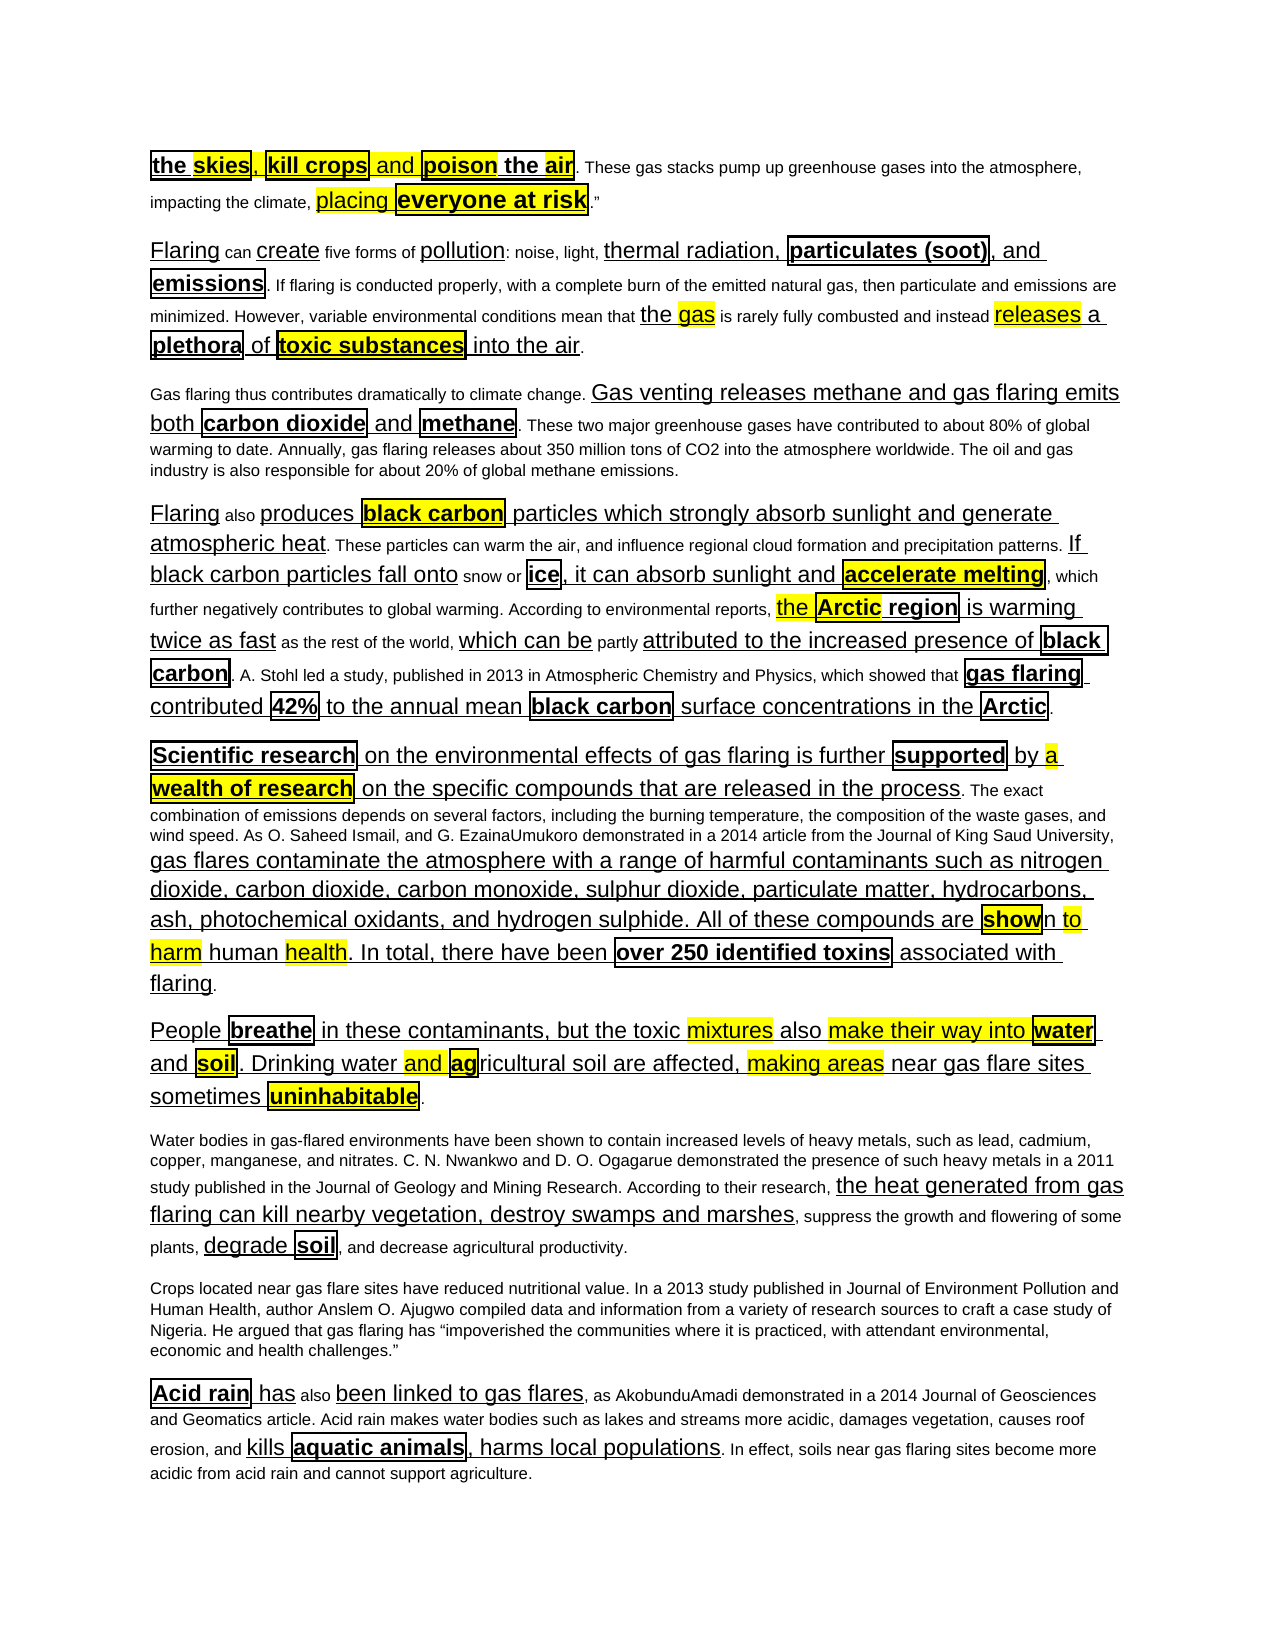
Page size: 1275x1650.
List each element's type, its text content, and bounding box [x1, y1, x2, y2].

text Acid rain has also been linked to gas flares, as AkobunduAmadi demonstrated in a 2014 Journal of Geosciences and Geomatics article. Acid rain makes water bodies such as lakes and streams more acidic, damages vegetation, causes roof erosion, and kills aquatic animals, harms local populations. In effect, soils near gas flaring sites become more acidic from acid rain and cannot support agriculture. [150, 1378, 1125, 1483]
text Gas flaring thus contributes dramatically to climate change. Gas venting releases methane and gas flaring emits both carbon dioxide and methane. These two major greenhouse gases have contributed to about 80% of global warming to date. Annually, gas flaring releases about 350 million tons of CO2 into the atmosphere worldwide. The oil and gas industry is also responsible for about 20% of global methane emissions. [150, 379, 1125, 480]
text Water bodies in gas-flared environments have been shown to contain increased levels of heavy metals, such as lead, cadmium, copper, manganese, and nitrates. C. N. Nwankwo and D. O. Ogagarue demonstrated the presence of such heavy metals in a 2011 study published in the Journal of Geology and Mining Research. According to their research, the heat generated from gas flaring can kill nearby vegetation, destroy swamps and marshes, suppress the growth and flowering of some plants, degrade soil, and decrease agricultural productivity. [150, 1130, 1125, 1260]
text Scientific research on the environmental effects of gas flaring is further supported by a wealth of research on the specific compounds that are released in the process. The exact combination of emissions depends on several factors, including the burning temperature, the composition of the waste gases, and wind speed. As O. Saheed Ismail, and G. EzainaUmukoro demonstrated in a 2014 article from the Journal of King Saud University, gas flares contaminate the atmosphere with a range of harmful contaminants such as nitrogen dioxide, carbon dioxide, carbon monoxide, sulphur dioxide, particulate matter, hydrocarbons, ash, photochemical oxidants, and hydrogen sulphide. All of these compounds are shown to harm human health. In total, there have been over 250 identified toxins associated with flaring. [150, 740, 1125, 996]
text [150, 150, 1125, 216]
text Flaring also produces black carbon particles which strongly absorb sunlight and generate atmospheric heat. These particles can warm the air, and influence regional cloud formation and precipitation patterns. If black carbon particles fall onto snow or ice, it can absorb sunlight and accelerate melting, which further negatively contributes to global warming. According to environmental reports, the Arctic region is warming twice as fast as the rest of the world, which can be partly attributed to the increased presence of black carbon. A. Stohl led a study, published in 2013 in Atmospheric Chemistry and Physics, which showed that gas flaring contributed 42% to the annual mean black carbon surface concentrations in the Arctic. [150, 498, 1125, 721]
text People breathe in these contaminants, but the toxic mixtures also make their way into water and soil. Drinking water and agricultural soil are affected, making areas near gas flare sites sometimes uninhabitable. [150, 1015, 1125, 1111]
text Flaring can create five forms of pollution: noise, light, thermal radiation, particulates (soot), and emissions. If flaring is conducted properly, with a complete burn of the emitted natural gas, then particulate and emissions are minimized. However, variable environmental conditions mean that the gas is rarely fully combusted and instead releases a plethora of toxic substances into the air. [150, 235, 1125, 360]
text Crops located near gas flare sites have reduced nutritional value. In a 2013 study published in Journal of Environment Pollution and Human Health, author Anslem O. Ajugwo compiled data and information from a variety of research sources to craft a case study of Nigeria. He argued that gas flaring has “impoverished the communities where it is practiced, with attendant environmental, economic and health challenges.” [150, 1279, 1125, 1360]
